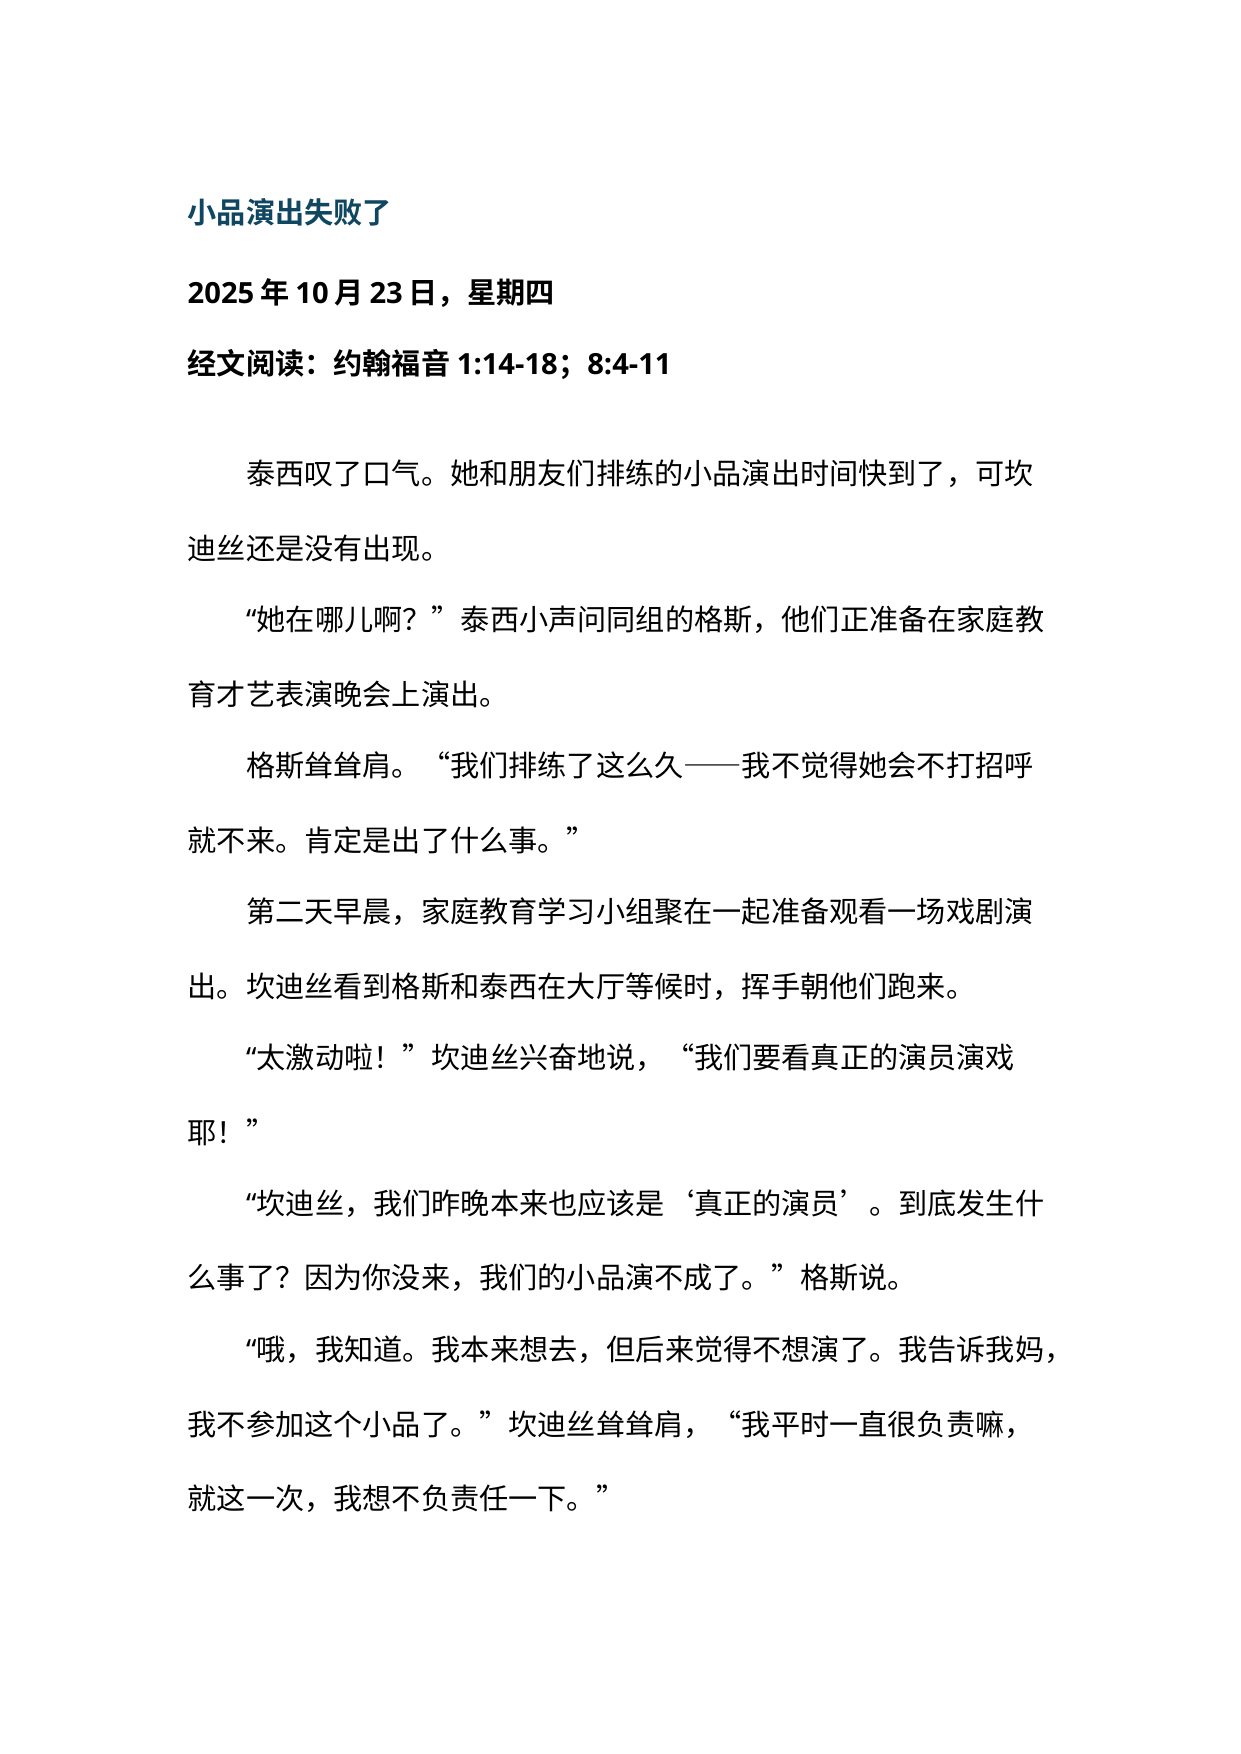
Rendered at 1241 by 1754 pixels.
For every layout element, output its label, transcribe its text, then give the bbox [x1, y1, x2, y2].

text “她在哪儿啊？”泰西小声问同组的格斯，他们正准备在家庭教育才艺表演晚会上演出。 [187, 585, 1053, 725]
text 小品演出失败了 [187, 179, 1053, 244]
text “太激动啦！”坎迪丝兴奋地说，“我们要看真正的演员演戏耶！” [187, 1023, 1053, 1163]
text 泰西叹了口气。她和朋友们排练的小品演出时间快到了，可坎迪丝还是没有出现。 [187, 439, 1053, 579]
text “哦，我知道。我本来想去，但后来觉得不想演了。我告诉我妈，我不参加这个小品了。”坎迪丝耸耸肩，“我平时一直很负责嘛，就这一次，我想不负责任一下。” [187, 1315, 1053, 1529]
text 经文阅读：约翰福音 1:14-18；8:4-11 [187, 329, 1053, 394]
text “坎迪丝，我们昨晚本来也应该是‘真正的演员’。到底发生什么事了？因为你没来，我们的小品演不成了。”格斯说。 [187, 1169, 1053, 1309]
text 2025年10月23日，星期四 [187, 258, 1053, 323]
text 第二天早晨，家庭教育学习小组聚在一起准备观看一场戏剧演出。坎迪丝看到格斯和泰西在大厅等候时，挥手朝他们跑来。 [187, 877, 1053, 1017]
text 格斯耸耸肩。“我们排练了这么久——我不觉得她会不打招呼就不来。肯定是出了什么事。” [187, 731, 1053, 871]
